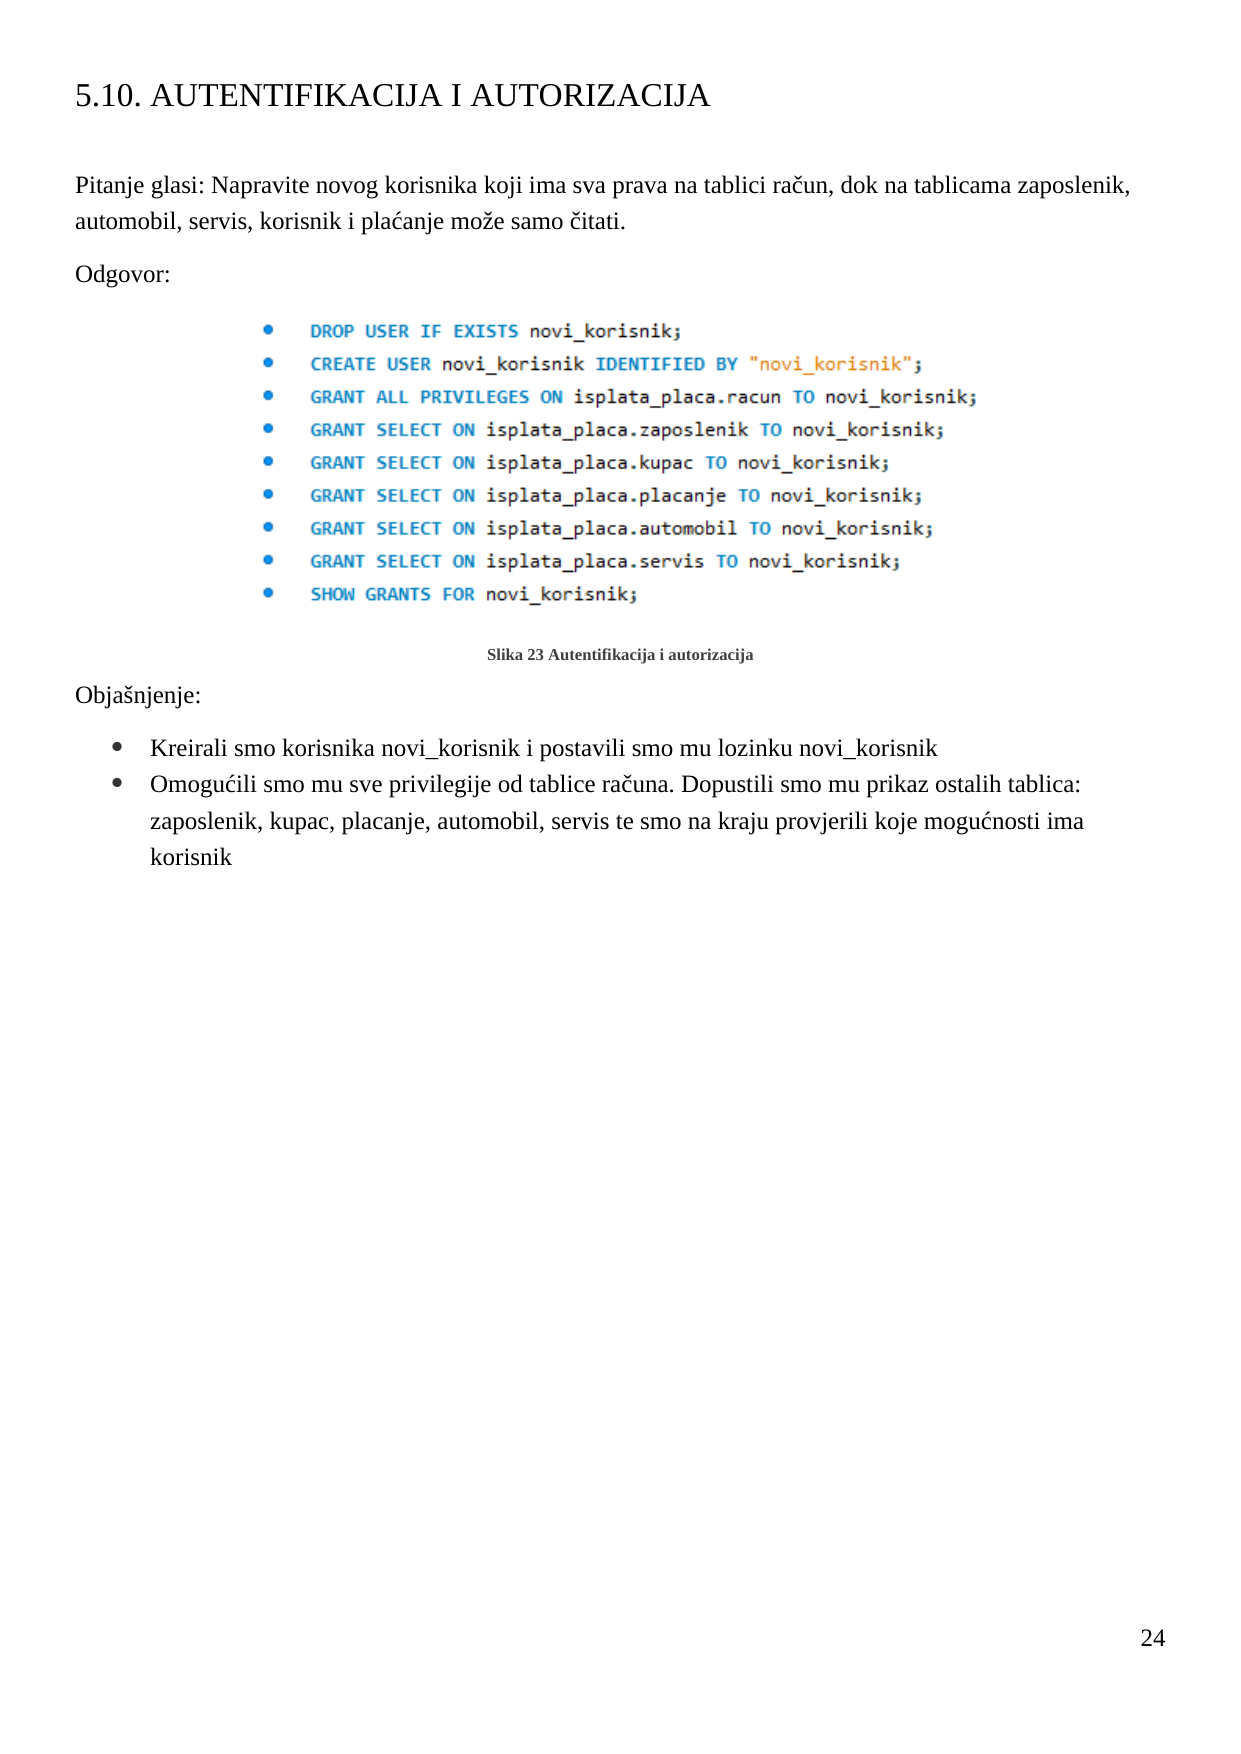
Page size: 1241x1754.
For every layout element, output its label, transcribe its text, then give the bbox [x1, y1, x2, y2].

list Omogućili smo mu sve privilegije od tablice računa. Dopustili smo mu prikaz ostalih tablica: zaposlenik, kupac, placanje, automobil, servis te smo na kraju provjerili koje mogućnosti ima korisnik [112, 769, 1165, 871]
text Slika 23 Autentifikacija i autorizacija [75, 644, 1165, 664]
picture [256, 311, 985, 621]
text Odgovor: [75, 259, 1165, 287]
text Objašnjenje: [75, 680, 1165, 709]
subtitle 5.10. AUTENTIFIKACIJA I AUTORIZACIJA [75, 75, 1165, 113]
text Pitanje glasi: Napravite novog korisnika koji ima sva prava na tablici račun, dok na tablicama zaposlenik, automobil, servis, korisnik i plaćanje može samo čitati. [75, 170, 1165, 235]
list Kreirali smo korisnika novi_korisnik i postavili smo mu lozinku novi_korisnik [112, 733, 1165, 762]
